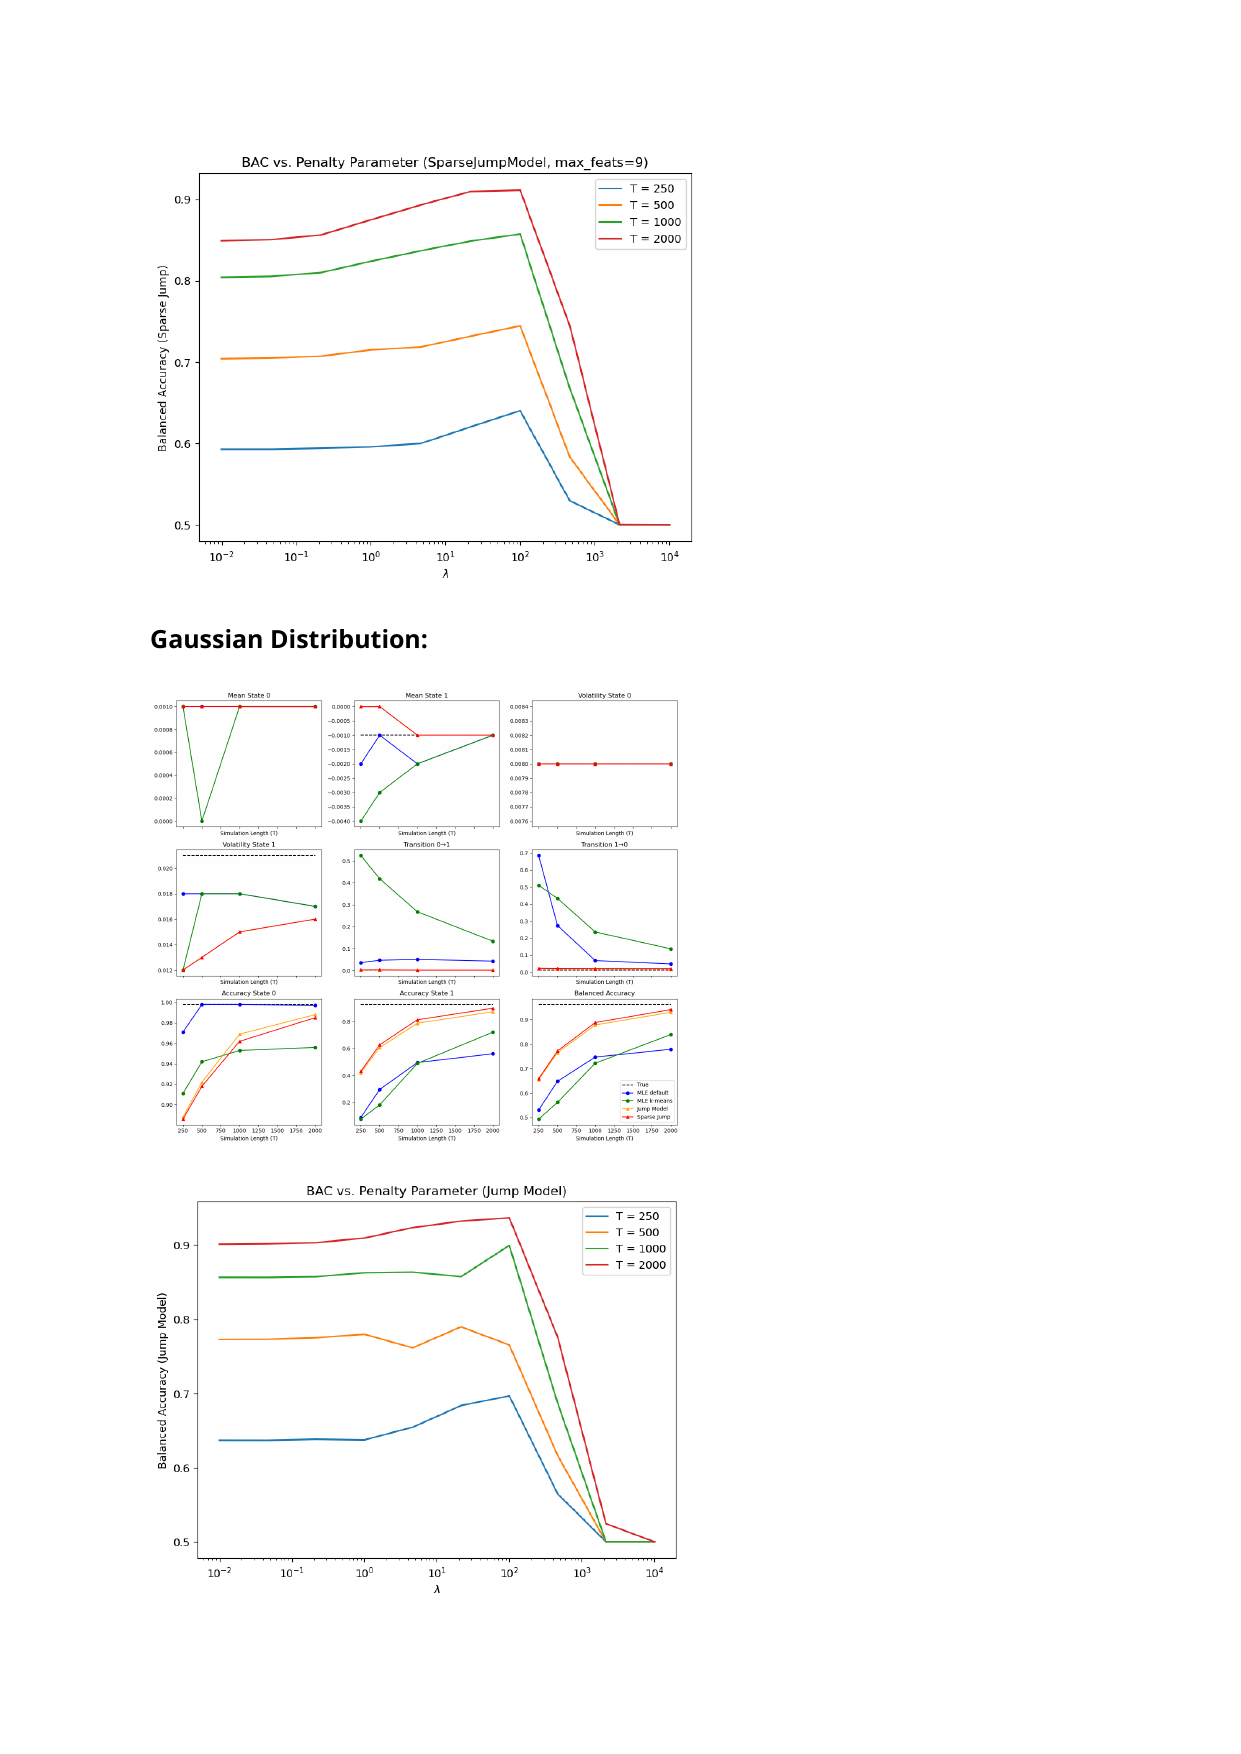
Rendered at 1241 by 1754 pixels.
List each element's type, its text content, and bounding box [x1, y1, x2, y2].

picture [150, 689, 681, 1145]
text Gaussian Distribution: [150, 621, 1090, 655]
picture [150, 150, 699, 588]
picture [150, 1178, 683, 1603]
